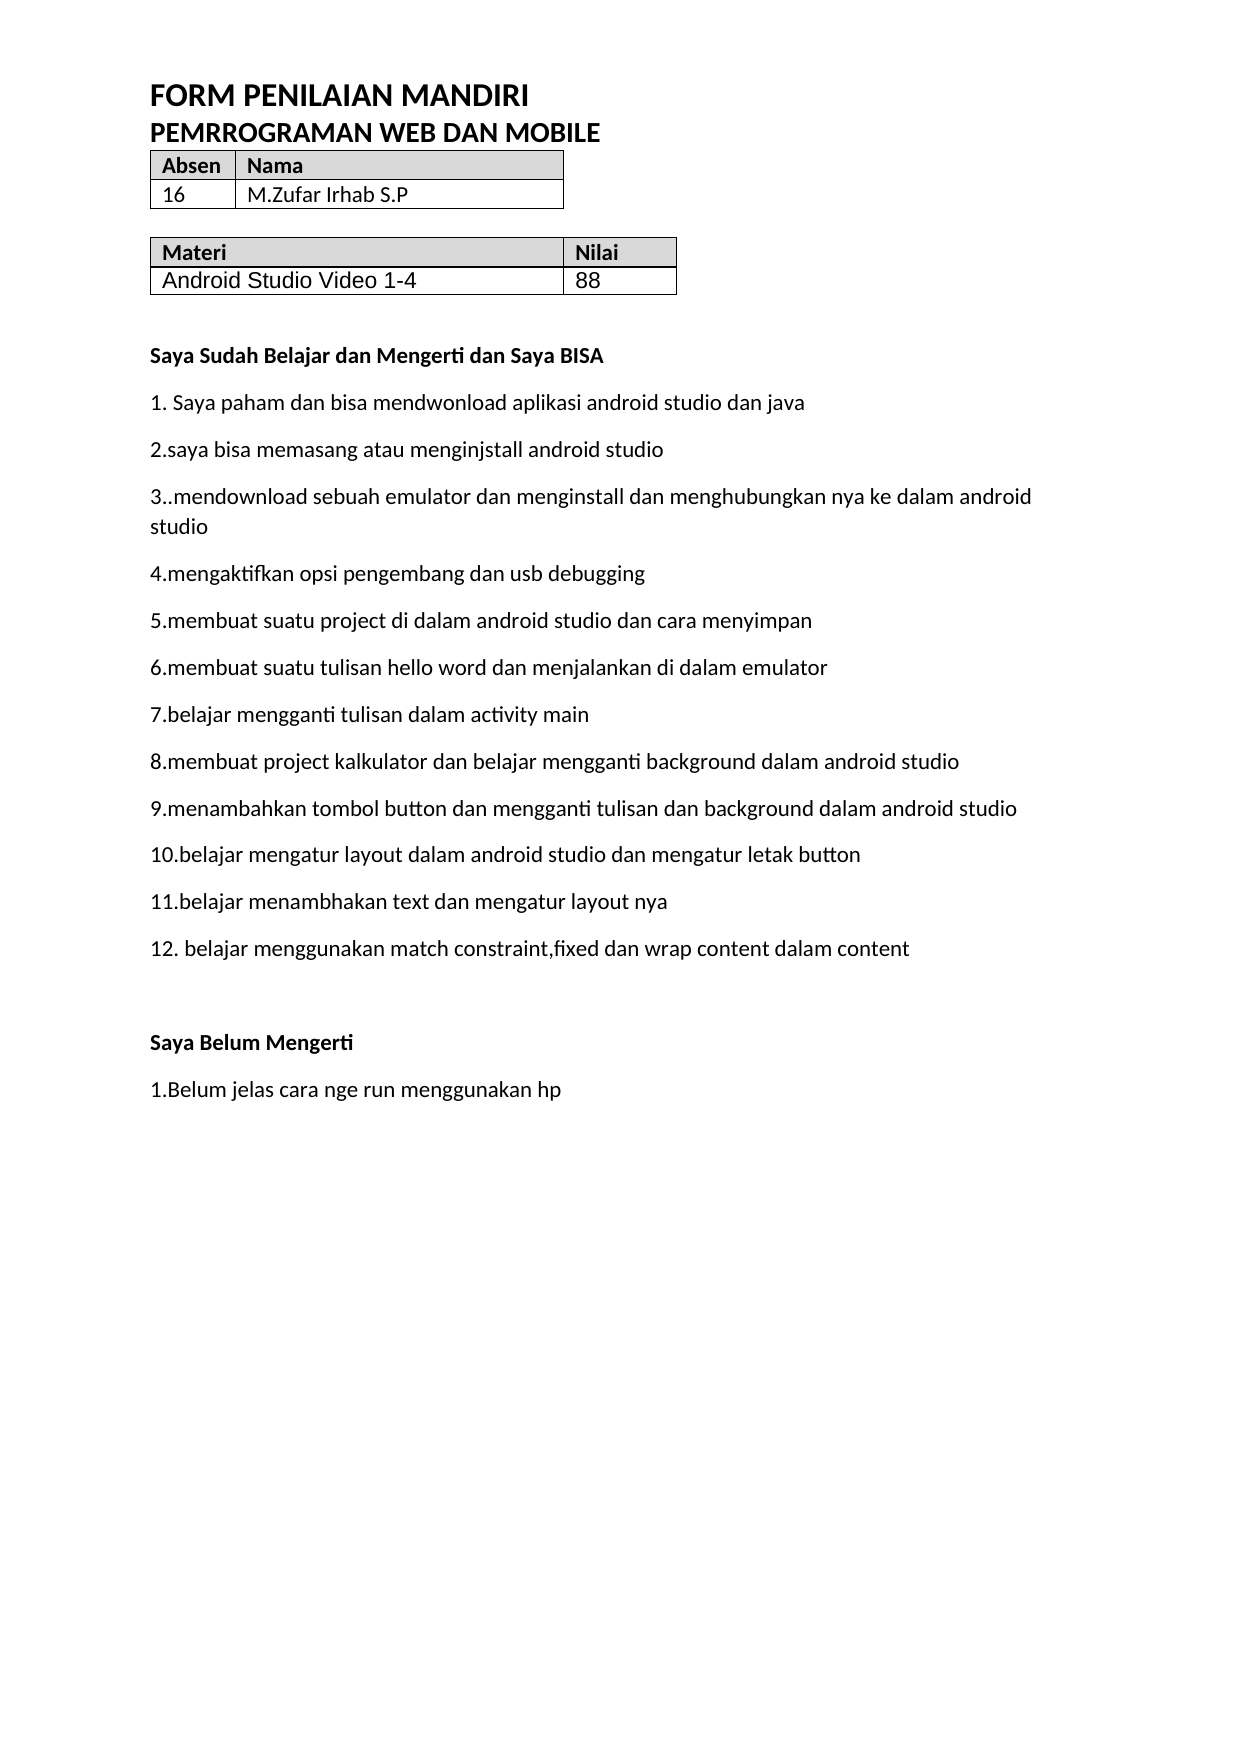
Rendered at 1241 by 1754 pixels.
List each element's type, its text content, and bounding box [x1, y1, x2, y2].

text 5.membuat suatu project di dalam android studio dan cara menyimpan [150, 606, 1090, 634]
text 10.belajar mengatur layout dalam android studio dan mengatur letak button [150, 841, 1090, 869]
table_cell Android Studio Video 1-4 [151, 268, 563, 294]
text 3..mendownload sebuah emulator dan menginstall dan menghubungkan nya ke dalam android studio [150, 482, 1090, 541]
text Saya Belum Mengerti [150, 1028, 1090, 1056]
text 2.saya bisa memasang atau menginjstall android studio [150, 435, 1090, 463]
table_cell 88 [564, 268, 676, 294]
table_header Nilai [564, 238, 676, 266]
table_header Materi [151, 238, 563, 266]
text 12. belajar menggunakan match constraint,fixed dan wrap content dalam content [150, 934, 1090, 962]
text 11.belajar menambhakan text dan mengatur layout nya [150, 887, 1090, 916]
text 4.mengaktifkan opsi pengembang dan usb debugging [150, 559, 1090, 587]
text Saya Sudah Belajar dan Mengerti dan Saya BISA [150, 342, 1090, 370]
text 6.membuat suatu tulisan hello word dan menjalankan di dalam emulator [150, 653, 1090, 681]
text 9.menambahkan tombol button dan mengganti tulisan dan background dalam android studio [150, 794, 1090, 822]
text 7.belajar mengganti tulisan dalam activity main [150, 700, 1090, 728]
text 1. Saya paham dan bisa mendwonload aplikasi android studio dan java [150, 388, 1090, 417]
text 8.membuat project kalkulator dan belajar mengganti background dalam android studio [150, 747, 1090, 775]
text 1.Belum jelas cara nge run menggunakan hp [150, 1075, 1090, 1103]
